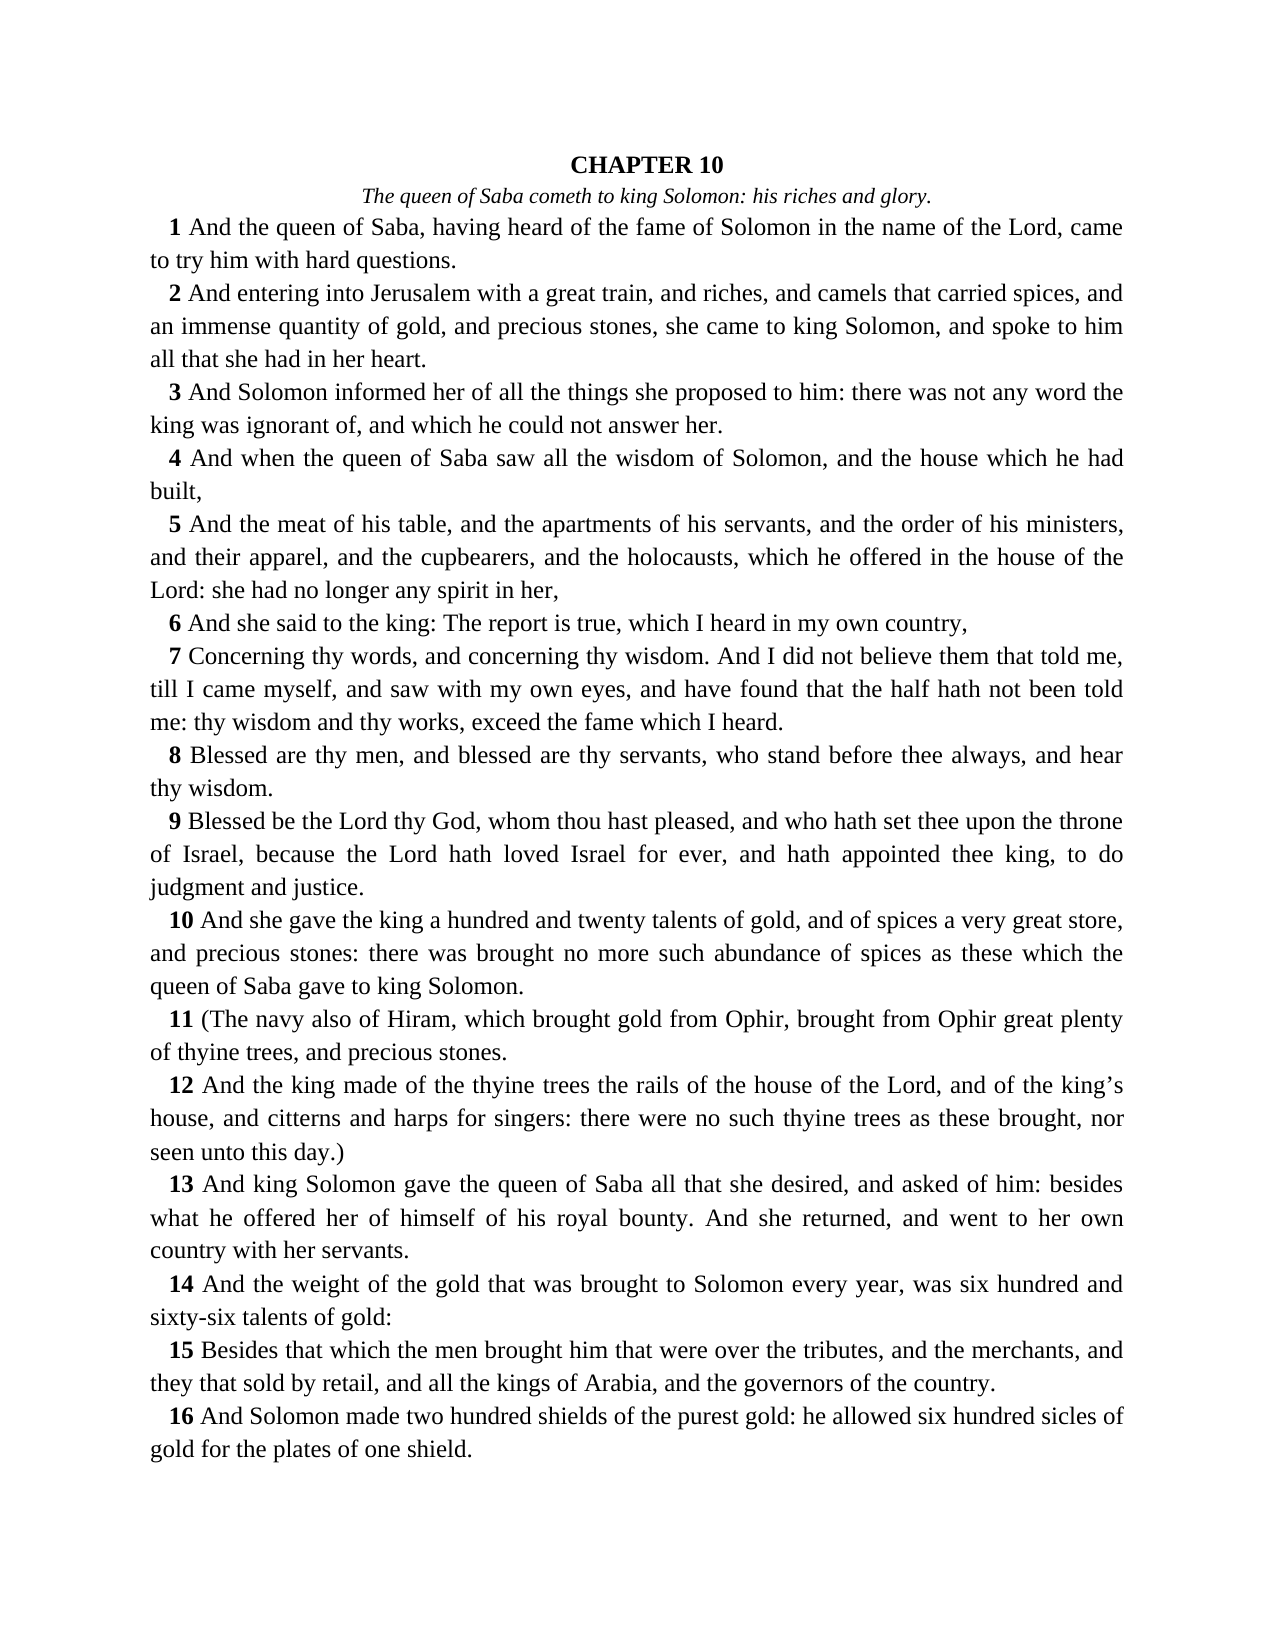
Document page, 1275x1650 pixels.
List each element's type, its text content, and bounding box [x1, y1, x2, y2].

text 4 And when the queen of Saba saw all the wisdom of Solomon, and the house which he had built, [150, 443, 1125, 505]
text 11 (The navy also of Hiram, which brought gold from Ophir, brought from Ophir great plenty of thyine trees, and precious stones. [150, 1004, 1125, 1066]
text 16 And Solomon made two hundred shields of the purest gold: he allowed six hundred sicles of gold for the plates of one shield. [150, 1401, 1125, 1462]
text 5 And the meat of his table, and the apartments of his servants, and the order of his ministers, and their apparel, and the cupbearers, and the holocausts, which he offered in the house of the Lord: she had no longer any spirit in her, [150, 509, 1125, 604]
text 10 And she gave the king a hundred and twenty talents of gold, and of spices a very great store, and precious stones: there was brought no more such abundance of spices as these which the queen of Saba gave to king Solomon. [150, 905, 1125, 1000]
text 8 Blessed are thy men, and blessed are thy servants, who stand before thee always, and hear thy wisdom. [150, 740, 1125, 802]
text 7 Concerning thy words, and concerning thy wisdom. And I did not believe them that told me, till I came myself, and saw with my own eyes, and have found that the half hath not been told me: thy wisdom and thy works, exceed the fame which I heard. [150, 641, 1125, 736]
text 13 And king Solomon gave the queen of Saba all that she desired, and asked of him: besides what he offered her of himself of his royal bounty. And she returned, and went to her own country with her servants. [150, 1169, 1125, 1264]
text 9 Blessed be the Lord thy God, whom thou hast pleased, and who hath set thee upon the throne of Israel, because the Lord hath loved Israel for ever, and hath appointed thee king, to do judgment and justice. [150, 806, 1125, 901]
text 3 And Solomon informed her of all the things she proposed to him: there was not any word the king was ignorant of, and which he could not answer her. [150, 377, 1125, 439]
text 14 And the weight of the gold that was brought to Solomon every year, was six hundred and sixty-six talents of gold: [150, 1269, 1125, 1330]
text 2 And entering into Jerusalem with a great train, and riches, and camels that carried spices, and an immense quantity of gold, and precious stones, she came to king Solomon, and spoke to him all that she had in her heart. [150, 278, 1125, 373]
text CHAPTER 10 [150, 150, 1125, 179]
text 15 Besides that which the men brought him that were over the tributes, and the merchants, and they that sold by retail, and all the kings of Arabia, and the governors of the country. [150, 1335, 1125, 1396]
text 6 And she said to the king: The report is true, which I heard in my own country, [150, 608, 1125, 637]
text 1 And the queen of Saba, having heard of the fame of Solomon in the name of the Lord, came to try him with hard questions. [150, 212, 1125, 274]
text 12 And the king made of the thyine trees the rails of the house of the Lord, and of the king’s house, and citterns and harps for singers: there were no such thyine trees as these brought, nor seen unto this day.) [150, 1071, 1125, 1165]
text The queen of Saba cometh to king Solomon: his riches and glory. [150, 183, 1125, 208]
